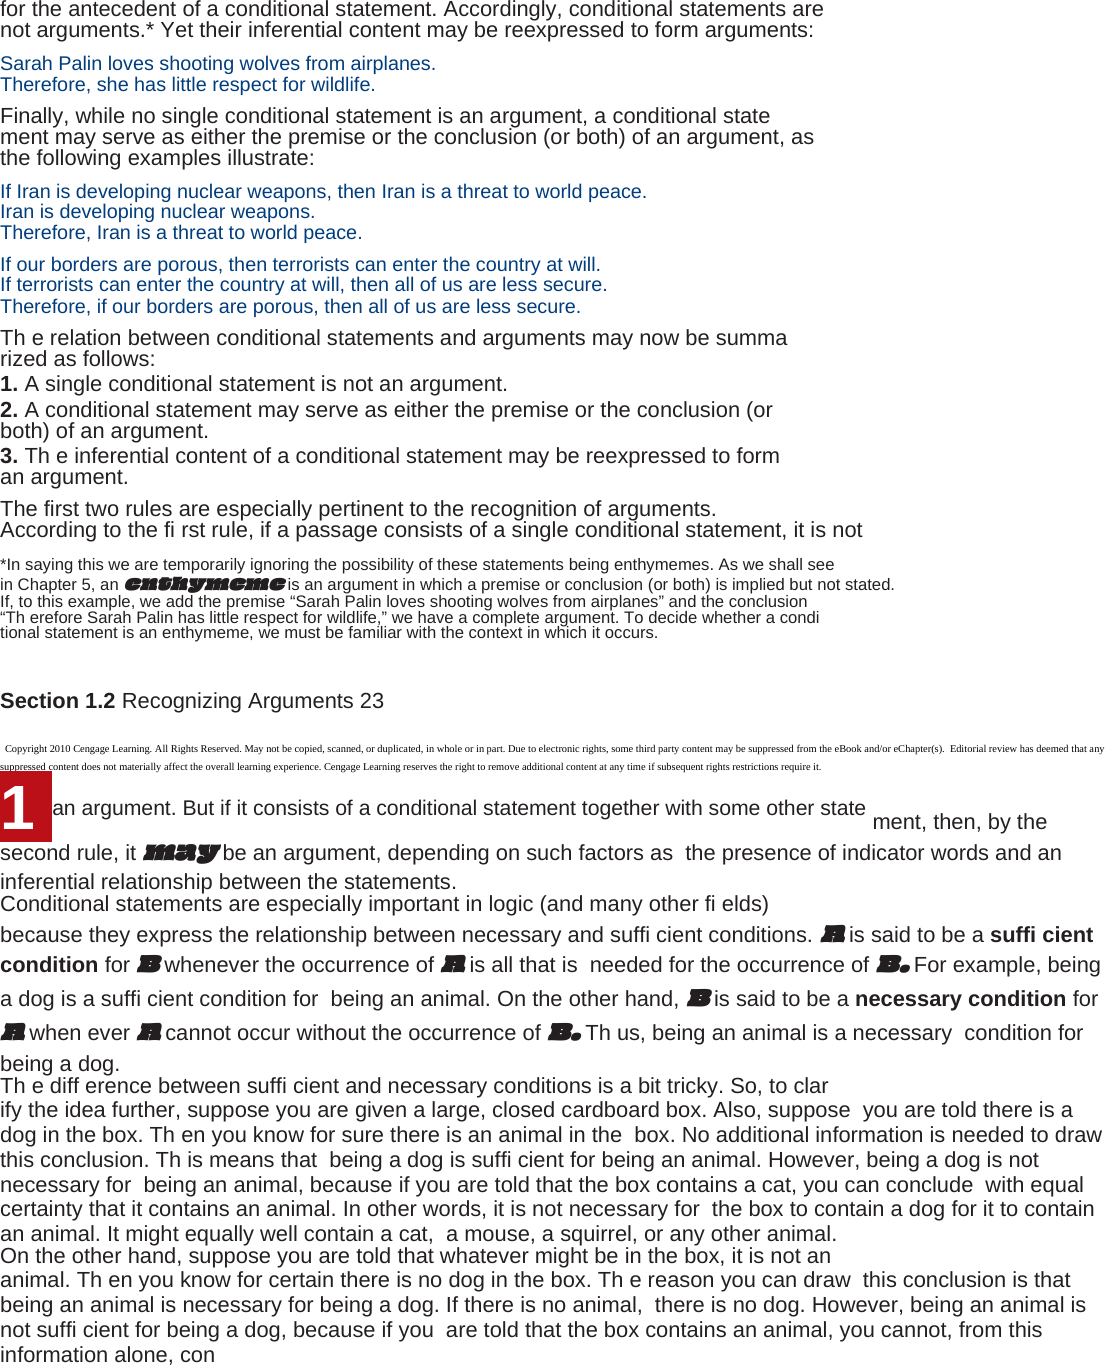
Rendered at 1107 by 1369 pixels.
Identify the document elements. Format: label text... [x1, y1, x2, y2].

text “Th erefore Sarah Palin has little respect for wildlife,” we have a complete argument. To decide whether a condi [0, 611, 1106, 626]
text animal. Th en you know for certain there is no dog in the box. Th e reason you can draw this conclusion is that being an animal is necessary for being a dog. If there is no animal, there is no dog. However, being an animal is not suffi cient for being a dog, because if you are told that the box contains an animal, you cannot, from this information alone, con [0, 1268, 1106, 1367]
text ment may serve as either the premise or the conclusion (or both) of an argument, as [620, 128, 1106, 149]
text If our borders are porous, then terrorists can enter the country at will. [0, 256, 1106, 275]
text Therefore, she has little respect for wildlife. [0, 76, 1106, 95]
text The first two rules are especially pertinent to the recognition of arguments. [0, 500, 1106, 521]
text 2. A conditional statement may serve as either the premise or the conclusion (or [749, 401, 1106, 421]
text Therefore, if our borders are porous, then all of us are less secure. [0, 298, 1106, 317]
text because they express the relationship between necessary and suffi cient conditions. A is said to be a suffi cient condition for B whenever the occurrence of A is all that is needed for the occurrence of B. For example, being a dog is a suffi cient condition for being an animal. On the other hand, B is said to be a necessary condition for A when ever A cannot occur without the occurrence of B. Th us, being an animal is a necessary condition for being a dog. [0, 916, 1106, 1076]
text Section 1.2 Recognizing Arguments 23 [0, 692, 1106, 713]
text tional statement is an enthymeme, we must be familiar with the context in which it occurs. [0, 626, 1106, 642]
text Conditional statements are especially important in logic (and many other fi elds) [0, 894, 1106, 915]
text Therefore, Iran is a threat to world peace. [0, 224, 1106, 243]
text ment may serve as either the premise or the conclusion (or both) of an argument, as [0, 128, 548, 149]
text *In saying this we are temporarily ignoring the possibility of these statements being enthymemes. As we shall see [0, 558, 1106, 573]
text Finally, while no single conditional statement is an argument, a conditional state [0, 107, 1106, 128]
text Copyright 2010 Cengage Learning. All Rights Reserved. May not be copied, scanned, or duplicated, in whole or in part. Due to electronic rights, some third party content may be suppressed from the eBook and/or eChapter(s). Editorial review has deemed that any suppressed content does not materially affect the overall learning experience. Cengage Learning reserves the right to remove additional content at any time if subsequent rights restrictions require it. [0, 743, 1106, 773]
text the following examples illustrate: [0, 149, 1106, 170]
text Th e diff erence between suffi cient and necessary conditions is a bit tricky. So, to clar [699, 1077, 1106, 1097]
text Th e diff erence between suffi cient and necessary conditions is a bit tricky. So, to clar [0, 1077, 711, 1097]
text According to the fi rst rule, if a passage consists of a single conditional statement, it is not [0, 521, 1106, 542]
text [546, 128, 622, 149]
text both) of an argument. [44, 422, 1106, 442]
text 1. A single conditional statement is not an argument. [0, 375, 1106, 396]
text On the other hand, suppose you are told that whatever might be in the box, it is not an [0, 1247, 1106, 1268]
text If, to this example, we add the premise “Sarah Palin loves shooting wolves from airplanes” and the conclusion [0, 595, 1106, 611]
text 2. A conditional statement may serve as either the premise or the conclusion (or [0, 401, 751, 421]
text If Iran is developing nuclear weapons, then Iran is a threat to world peace. [0, 184, 1106, 202]
text Sarah Palin loves shooting wolves from airplanes. [0, 56, 1106, 74]
text rized as follows: [0, 350, 1106, 371]
text for the antecedent of a conditional statement. Accordingly, conditional statements are [0, 0, 1106, 21]
text If terrorists can enter the country at will, then all of us are less secure. [0, 277, 1106, 295]
text ify the idea further, suppose you are given a large, closed cardboard box. Also, suppose you are told there is a dog in the box. Th en you know for sure there is an animal in the box. No additional information is needed to draw this conclusion. Th is means that being a dog is suffi cient for being an animal. However, being a dog is not necessary for being an animal, because if you are told that the box contains a cat, you can conclude with equal certainty that it contains an animal. In other words, it is not necessary for the box to contain a dog for it to contain an animal. It might equally well contain a cat, a mouse, a squirrel, or any other animal. [0, 1098, 1106, 1246]
text Th e relation between conditional statements and arguments may now be summa [0, 329, 1106, 350]
text in Chapter 5, an enthymeme is an argument in which a premise or conclusion (or both) is implied but not stated. [0, 573, 1106, 595]
text 1 an argument. But if it consists of a conditional statement together with some other state ment, then, by the second rule, it may be an argument, depending on such factors as the presence of indicator words and an inferential relationship between the statements. [0, 779, 1106, 894]
text not arguments.* Yet their inferential content may be reexpressed to form arguments: [0, 21, 1106, 42]
text an argument. [0, 468, 1106, 488]
text Iran is developing nuclear weapons. [0, 204, 1106, 223]
text 3. Th e inferential content of a conditional statement may be reexpressed to form [0, 447, 1106, 467]
